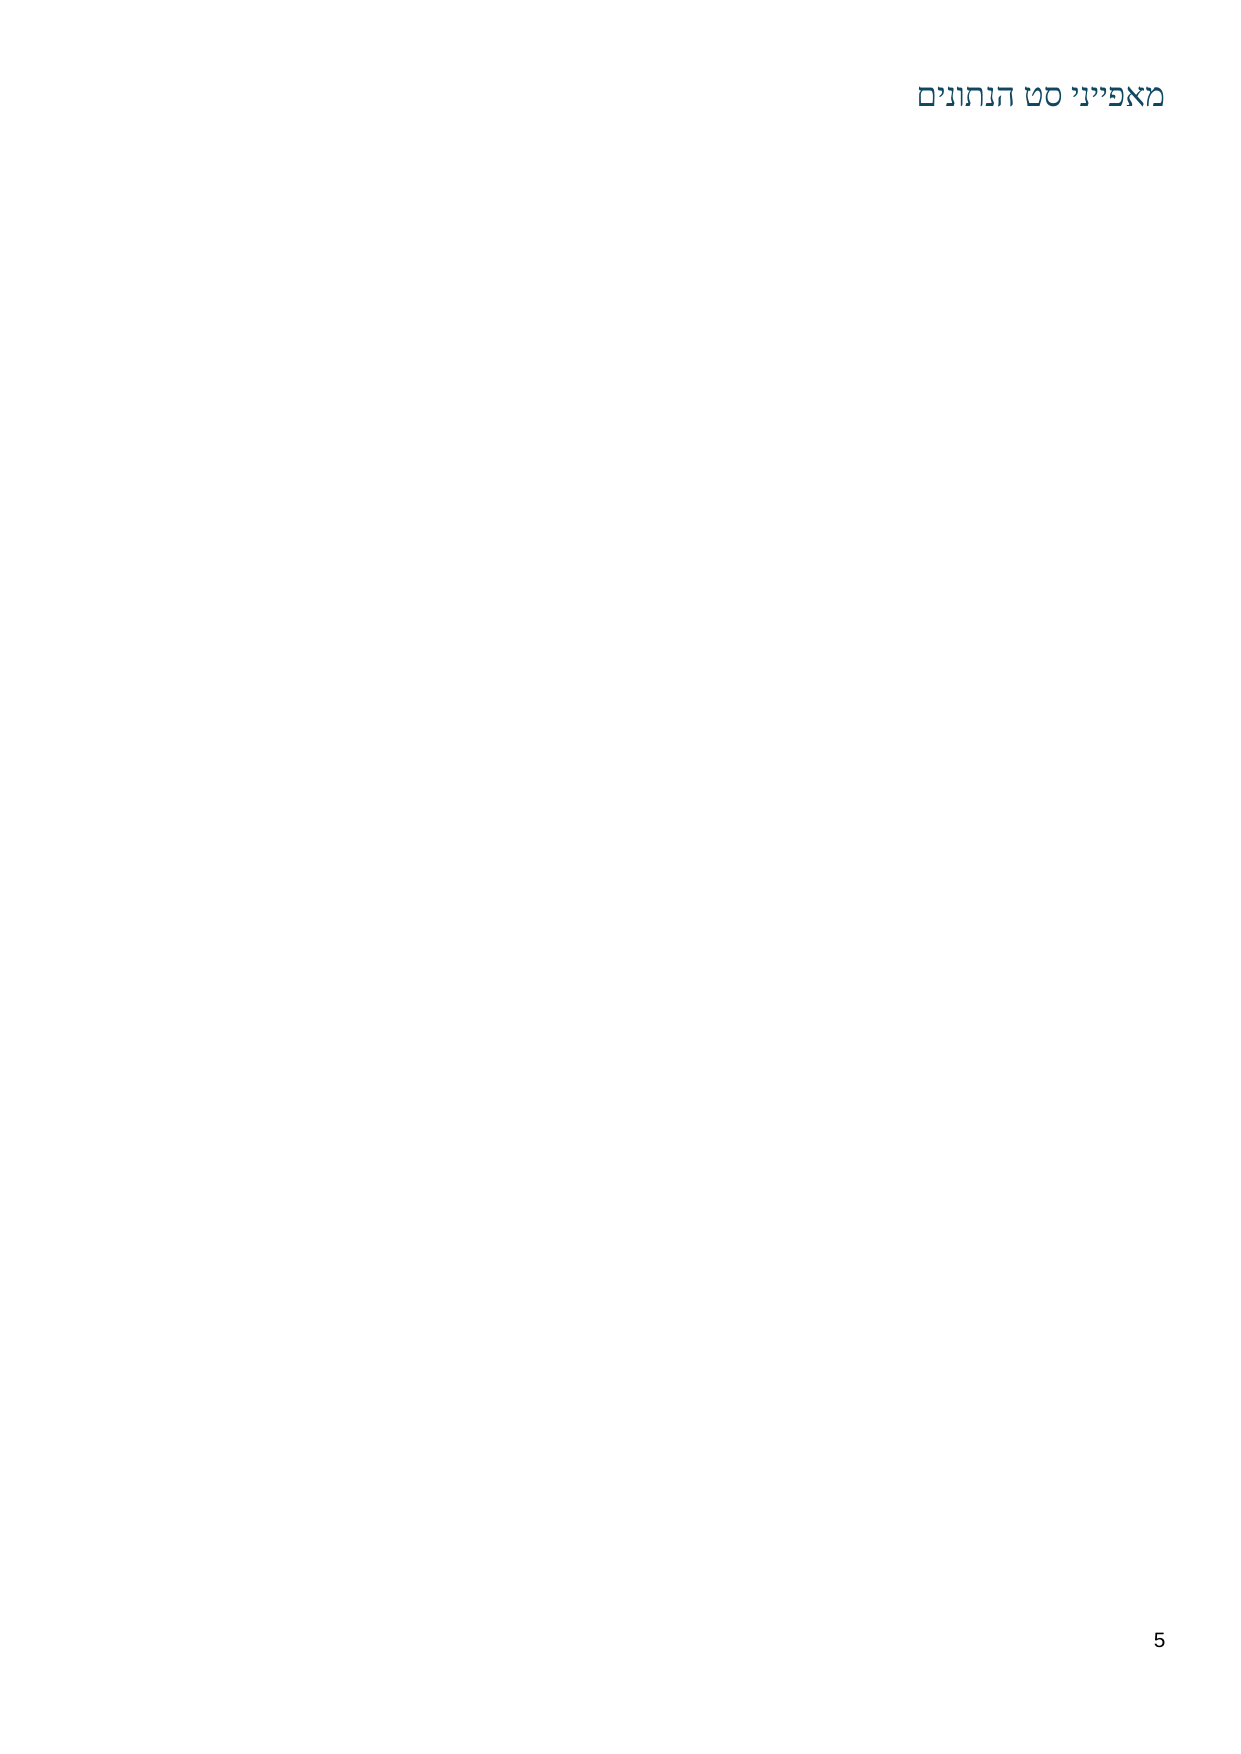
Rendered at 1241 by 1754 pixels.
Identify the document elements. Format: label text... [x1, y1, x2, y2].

subtitle מאפייני סט הנתונים [75, 75, 1165, 113]
